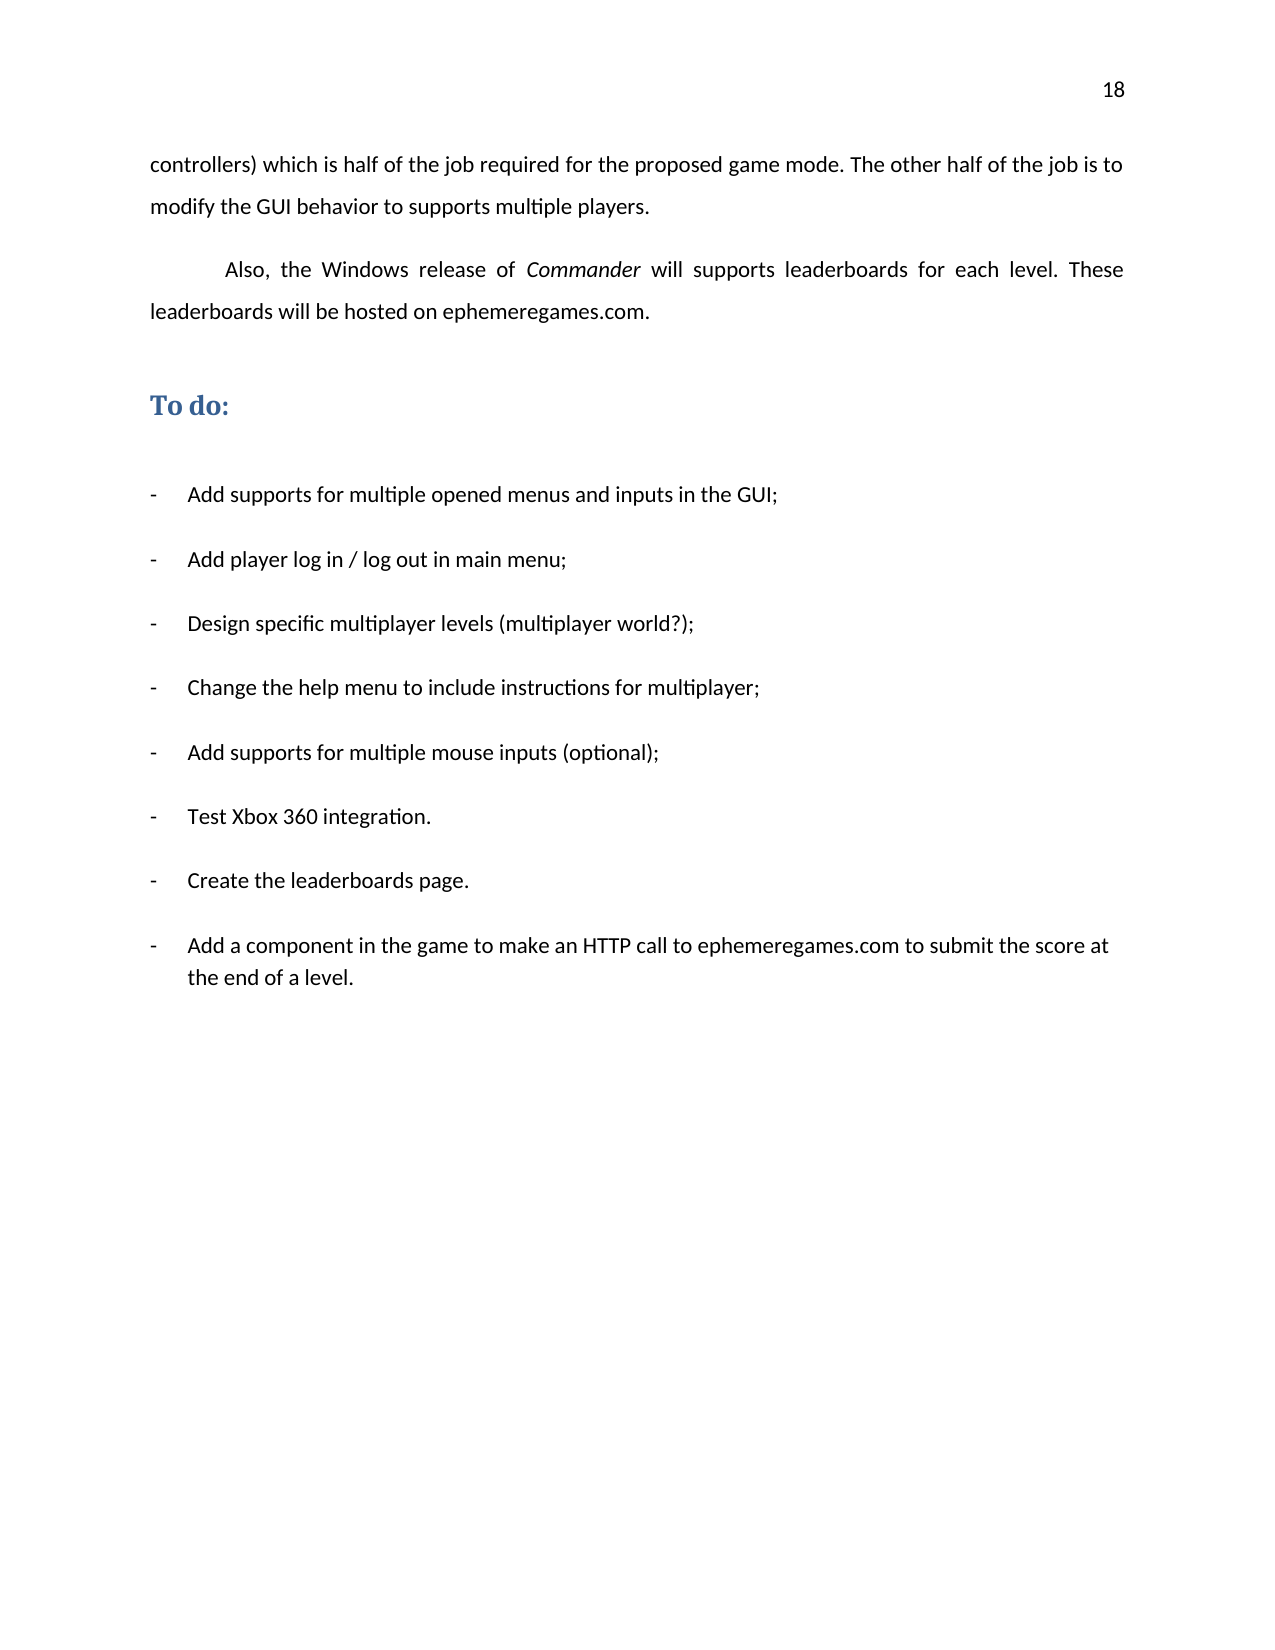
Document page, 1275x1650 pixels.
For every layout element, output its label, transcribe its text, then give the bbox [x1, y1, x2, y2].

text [150, 150, 1125, 220]
text Also, the Windows release of Commander will supports leaderboards for each level. These leaderboards will be hosted on ephemeregames.com. [150, 255, 1125, 325]
list Create the leaderboards page. [150, 867, 1125, 894]
list Test Xbox 360 integration. [150, 802, 1125, 830]
list Add supports for multiple opened menus and inputs in the GUI; [150, 480, 1125, 508]
list Design specific multiplayer levels (multiplayer world?); [150, 609, 1125, 637]
list Add player log in / log out in main menu; [150, 545, 1125, 573]
subtitle To do: [150, 389, 1125, 422]
list Add a component in the game to make an HTTP call to ephemeregames.com to submit the score at the end of a level. [150, 931, 1125, 991]
list Add supports for multiple mouse inputs (optional); [150, 738, 1125, 766]
list Change the help menu to include instructions for multiplayer; [150, 673, 1125, 701]
